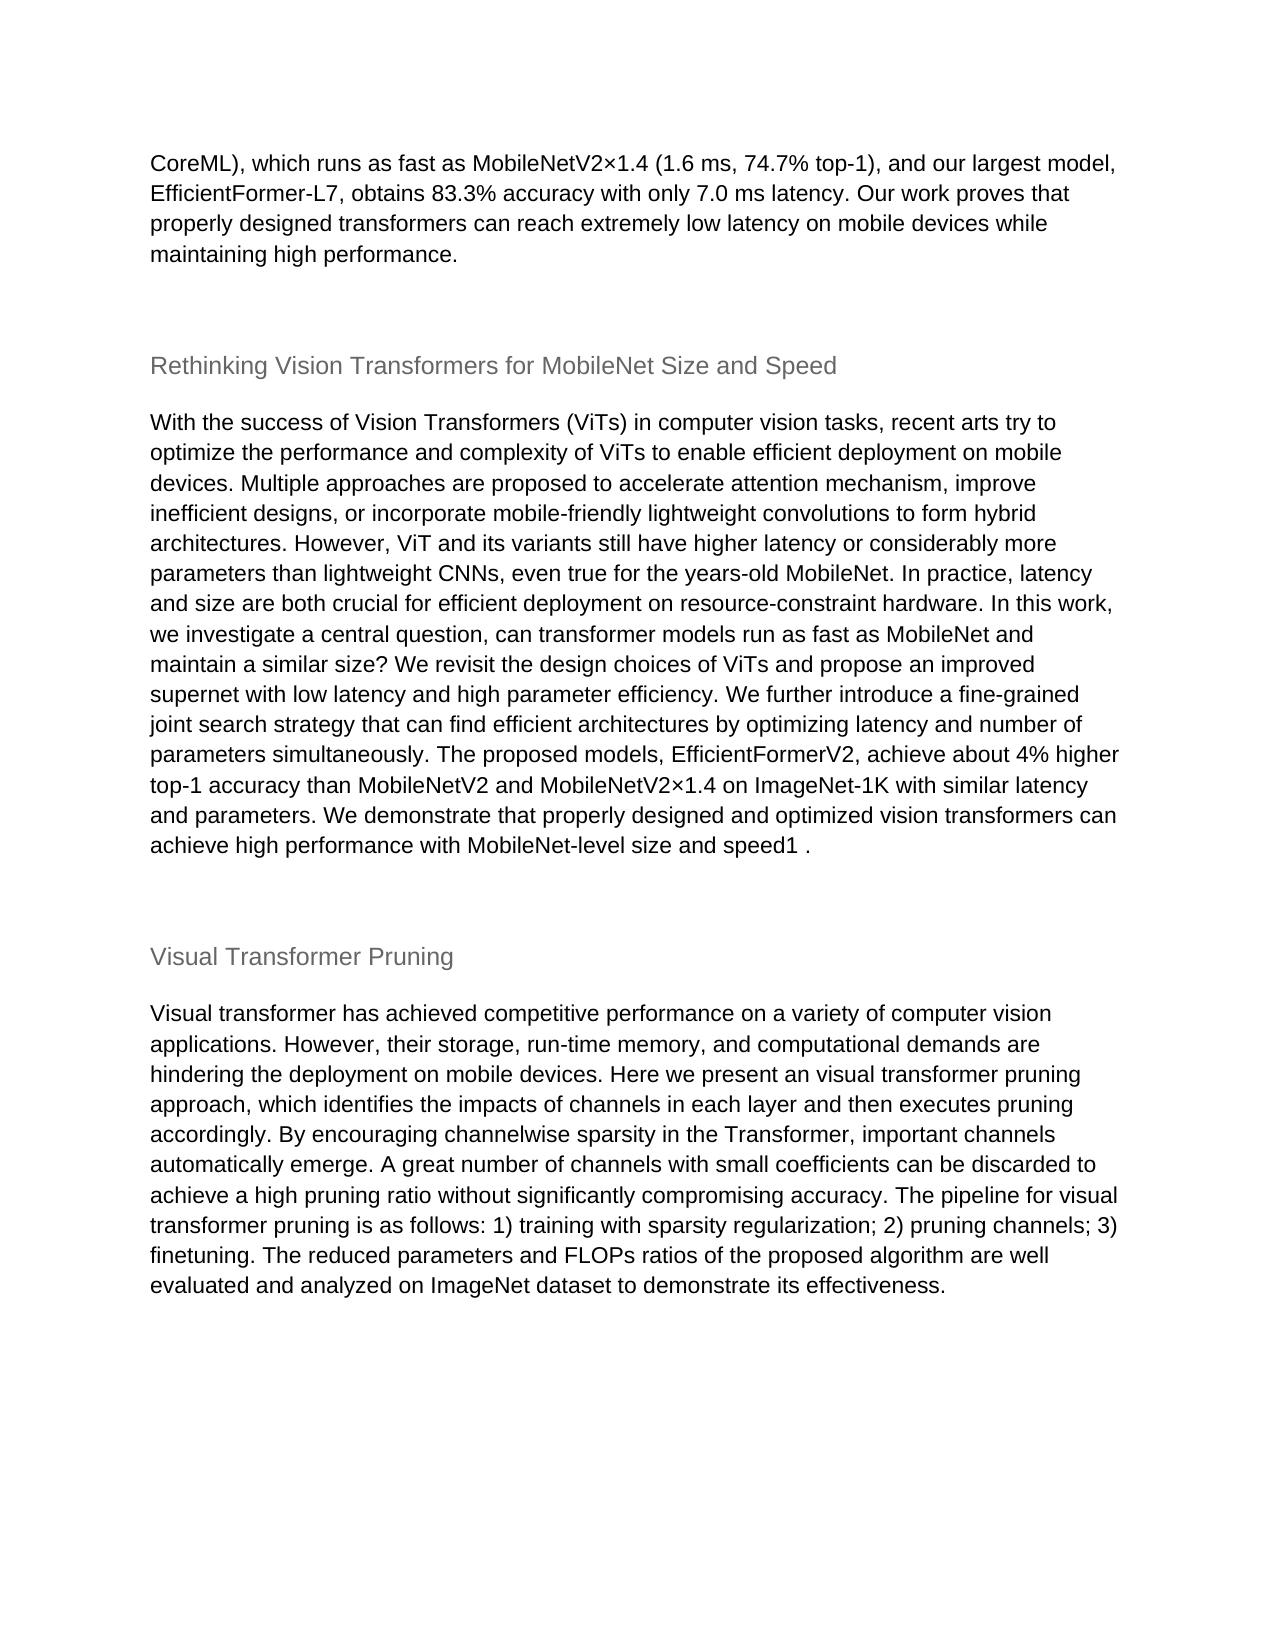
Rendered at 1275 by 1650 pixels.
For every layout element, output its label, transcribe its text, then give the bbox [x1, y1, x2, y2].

subtitle Visual Transformer Pruning [150, 942, 1125, 971]
subtitle Rethinking Vision Transformers for MobileNet Size and Speed [150, 351, 1125, 380]
text With the success of Vision Transformers (ViTs) in computer vision tasks, recent arts try to optimize the performance and complexity of ViTs to enable efficient deployment on mobile devices. Multiple approaches are proposed to accelerate attention mechanism, improve inefficient designs, or incorporate mobile-friendly lightweight convolutions to form hybrid architectures. However, ViT and its variants still have higher latency or considerably more parameters than lightweight CNNs, even true for the years-old MobileNet. In practice, latency and size are both crucial for efficient deployment on resource-constraint hardware. In this work, we investigate a central question, can transformer models run as fast as MobileNet and maintain a similar size? We revisit the design choices of ViTs and propose an improved supernet with low latency and high parameter efficiency. We further introduce a fine-grained joint search strategy that can find efficient architectures by optimizing latency and number of parameters simultaneously. The proposed models, EfficientFormerV2, achieve about 4% higher top-1 accuracy than MobileNetV2 and MobileNetV2×1.4 on ImageNet-1K with similar latency and parameters. We demonstrate that properly designed and optimized vision transformers can achieve high performance with MobileNet-level size and speed1 . [150, 409, 1125, 858]
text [150, 150, 1125, 267]
text Visual transformer has achieved competitive performance on a variety of computer vision applications. However, their storage, run-time memory, and computational demands are hindering the deployment on mobile devices. Here we present an visual transformer pruning approach, which identifies the impacts of channels in each layer and then executes pruning accordingly. By encouraging channelwise sparsity in the Transformer, important channels automatically emerge. A great number of channels with small coefficients can be discarded to achieve a high pruning ratio without significantly compromising accuracy. The pipeline for visual transformer pruning is as follows: 1) training with sparsity regularization; 2) pruning channels; 3) finetuning. The reduced parameters and FLOPs ratios of the proposed algorithm are well evaluated and analyzed on ImageNet dataset to demonstrate its effectiveness. [150, 1000, 1125, 1299]
